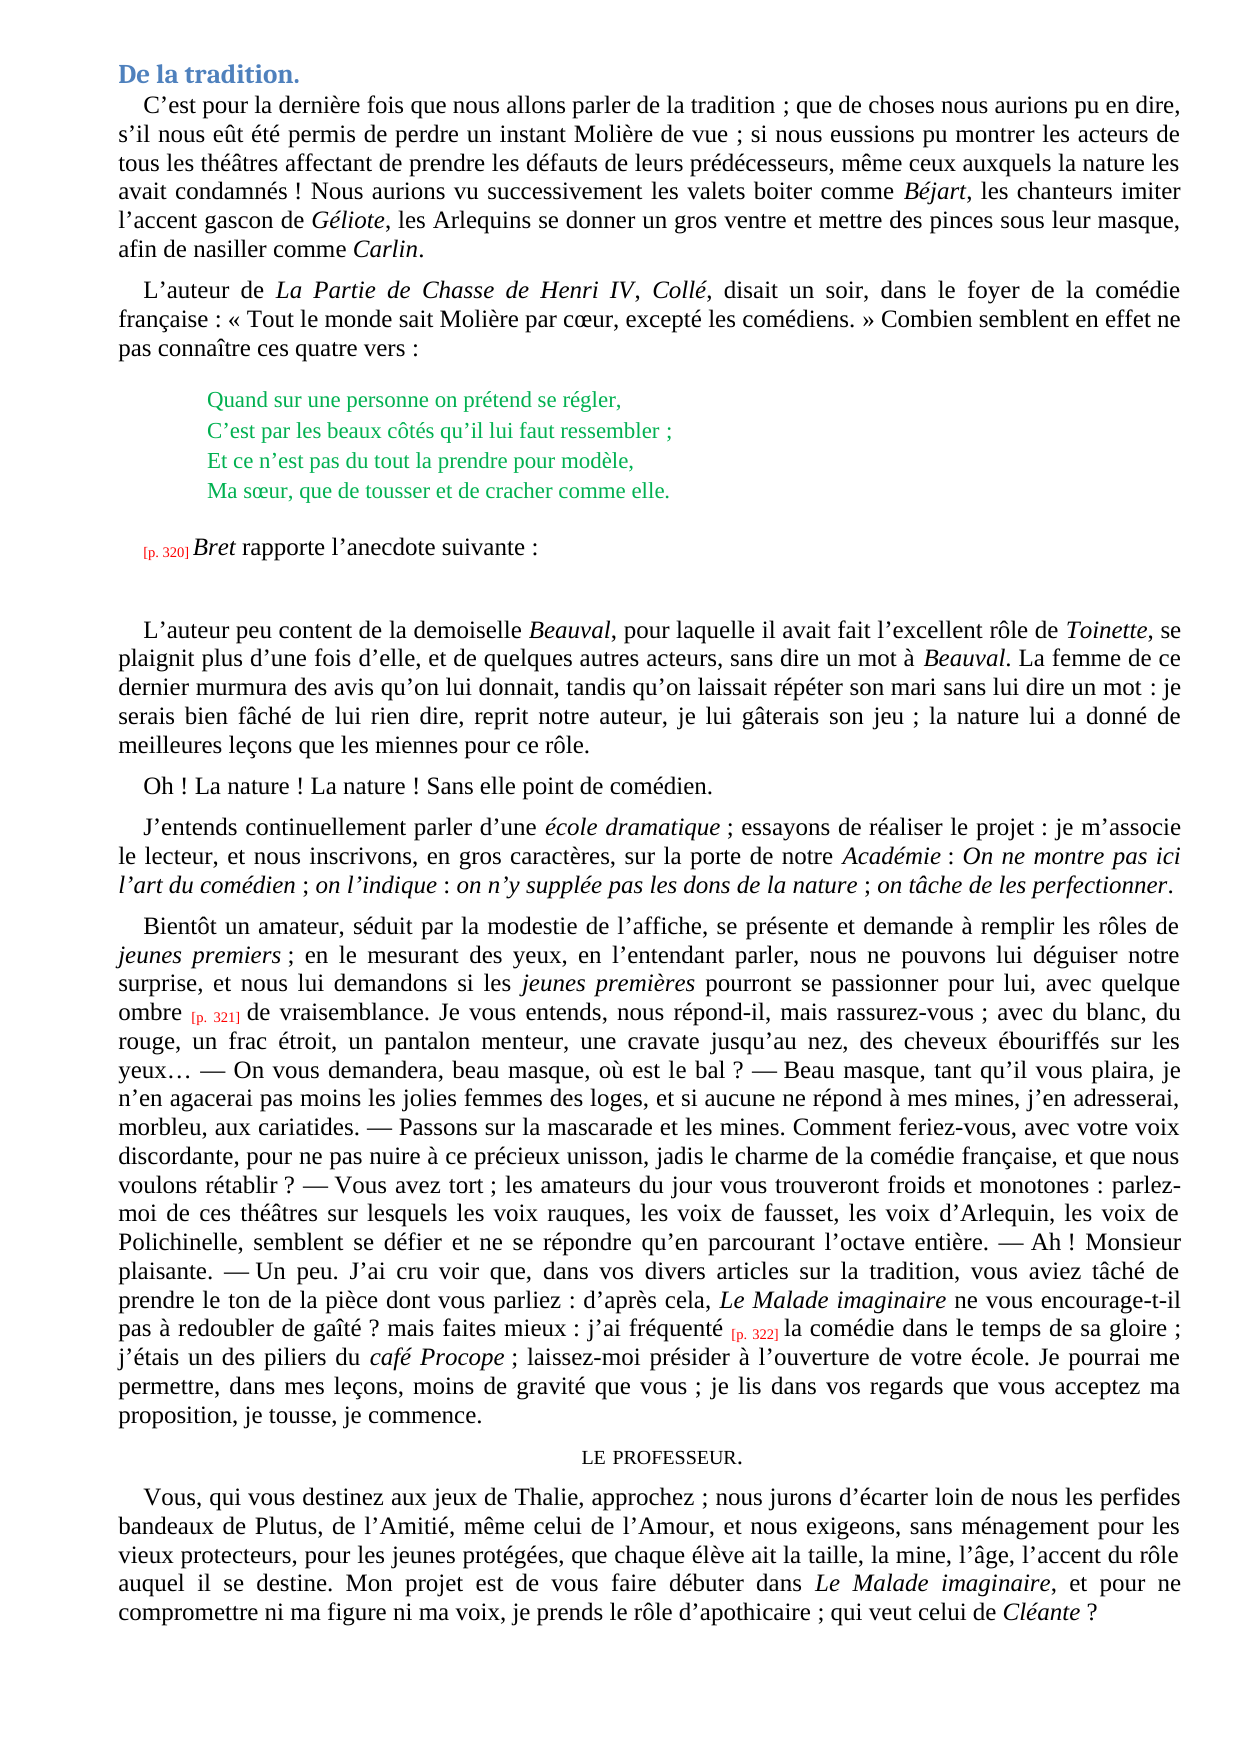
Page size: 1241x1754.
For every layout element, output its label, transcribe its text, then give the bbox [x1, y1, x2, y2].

text Bientôt un amateur, séduit par la modestie de l’affiche, se présente et demande à remplir les rôles de jeunes premiers ; en le mesurant des yeux, en l’entendant parler, nous ne pouvons lui déguiser notre surprise, et nous lui demandons si les jeunes premières pourront se passionner pour lui, avec quelque ombre [p. 321] de vraisemblance. Je vous entends, nous répond-il, mais rassurez-vous ; avec du blanc, du rouge, un frac étroit, un pantalon menteur, une cravate jusqu’au nez, des cheveux ébouriffés sur les yeux… — On vous demandera, beau masque, où est le bal ? — Beau masque, tant qu’il vous plaira, je n’en agacerai pas moins les jolies femmes des loges, et si aucune ne répond à mes mines, j’en adresserai, morbleu, aux cariatides. — Passons sur la mascarade et les mines. Comment feriez-vous, avec votre voix discordante, pour ne pas nuire à ce précieux unisson, jadis le charme de la comédie française, et que nous voulons rétablir ? — Vous avez tort ; les amateurs du jour vous trouveront froids et monotones : parlez-moi de ces théâtres sur lesquels les voix rauques, les voix de fausset, les voix d’Arlequin, les voix de Polichinelle, semblent se défier et ne se répondre qu’en parcourant l’octave entière. — Ah ! Monsieur plaisante. — Un peu. J’ai cru voir que, dans vos divers articles sur la tradition, vous aviez tâché de prendre le ton de la pièce dont vous parliez : d’après cela, Le Malade imaginaire ne vous encourage-t-il pas à redoubler de gaîté ? mais faites mieux : j’ai fréquenté [p. 322] la comédie dans le temps de sa gloire ; j’étais un des piliers du café Procope ; laissez-moi présider à l’ouverture de votre école. Je pourrai me permettre, dans mes leçons, moins de gravité que vous ; je lis dans vos regards que vous acceptez ma proposition, je tousse, je commence. [118, 911, 1181, 1428]
text C’est par les beaux côtés qu’il lui faut ressembler ; [207, 417, 1181, 443]
text Oh ! La nature ! La nature ! Sans elle point de comédien. [118, 771, 1181, 800]
text Quand sur une personne on prétend se régler, [207, 386, 1181, 413]
text Vous, qui vous destinez aux jeux de Thalie, approchez ; nous jurons d’écarter loin de nous les perfides bandeaux de Plutus, de l’Amitié, même celui de l’Amour, et nous exigeons, sans ménagement pour les vieux protecteurs, pour les jeunes protégées, que chaque élève ait la taille, la mine, l’âge, l’accent du rôle auquel il se destine. Mon projet est de vous faire débuter dans Le Malade imaginaire, et pour ne compromettre ni ma figure ni ma voix, je prends le rôle d’apothicaire ; qui veut celui de Cléante ? [118, 1482, 1181, 1626]
text L’auteur de La Partie de Chasse de Henri IV, Collé, disait un soir, dans le foyer de la comédie française : « Tout le monde sait Molière par cœur, excepté les comédiens. » Combien semblent en effet ne pas connaître ces quatre vers : [118, 275, 1181, 361]
text Et ce n’est pas du tout la prendre pour modèle, [207, 447, 1181, 473]
text Ma sœur, que de tousser et de cracher comme elle. [207, 477, 1181, 503]
text J’entends continuellement parler d’une école dramatique ; essayons de réaliser le projet : je m’associe le lecteur, et nous inscrivons, en gros caractères, sur la porte de notre Académie : On ne montre pas ici l’art du comédien ; on l’indique : on n’y supplée pas les dons de la nature ; on tâche de les perfectionner. [118, 812, 1181, 898]
text L’auteur peu content de la demoiselle Beauval, pour laquelle il avait fait l’excellent rôle de Toinette, se plaignit plus d’une fois d’elle, et de quelques autres acteurs, sans dire un mot à Beauval. La femme de ce dernier murmura des avis qu’on lui donnait, tandis qu’on laissait répéter son mari sans lui dire un mot : je serais bien fâché de lui rien dire, reprit notre auteur, je lui gâterais son jeu ; la nature lui a donné de meilleures leçons que les miennes pour ce rôle. [118, 615, 1181, 758]
text C’est pour la dernière fois que nous allons parler de la tradition ; que de choses nous aurions pu en dire, s’il nous eût été permis de perdre un instant Molière de vue ; si nous eussions pu montrer les acteurs de tous les théâtres affectant de prendre les défauts de leurs prédécesseurs, même ceux auxquels la nature les avait condamnés ! Nous aurions vu successivement les valets boiter comme Béjart, les chanteurs imiter l’accent gascon de Géliote, les Arlequins se donner un gros ventre et mettre des pinces sous leur masque, afin de nasiller comme Carlin. [118, 90, 1181, 263]
text [p. 320] Bret rapporte l’anecdote suivante : [118, 532, 1181, 561]
subtitle De la tradition. [118, 59, 1181, 90]
text le professeur. [118, 1441, 1181, 1470]
